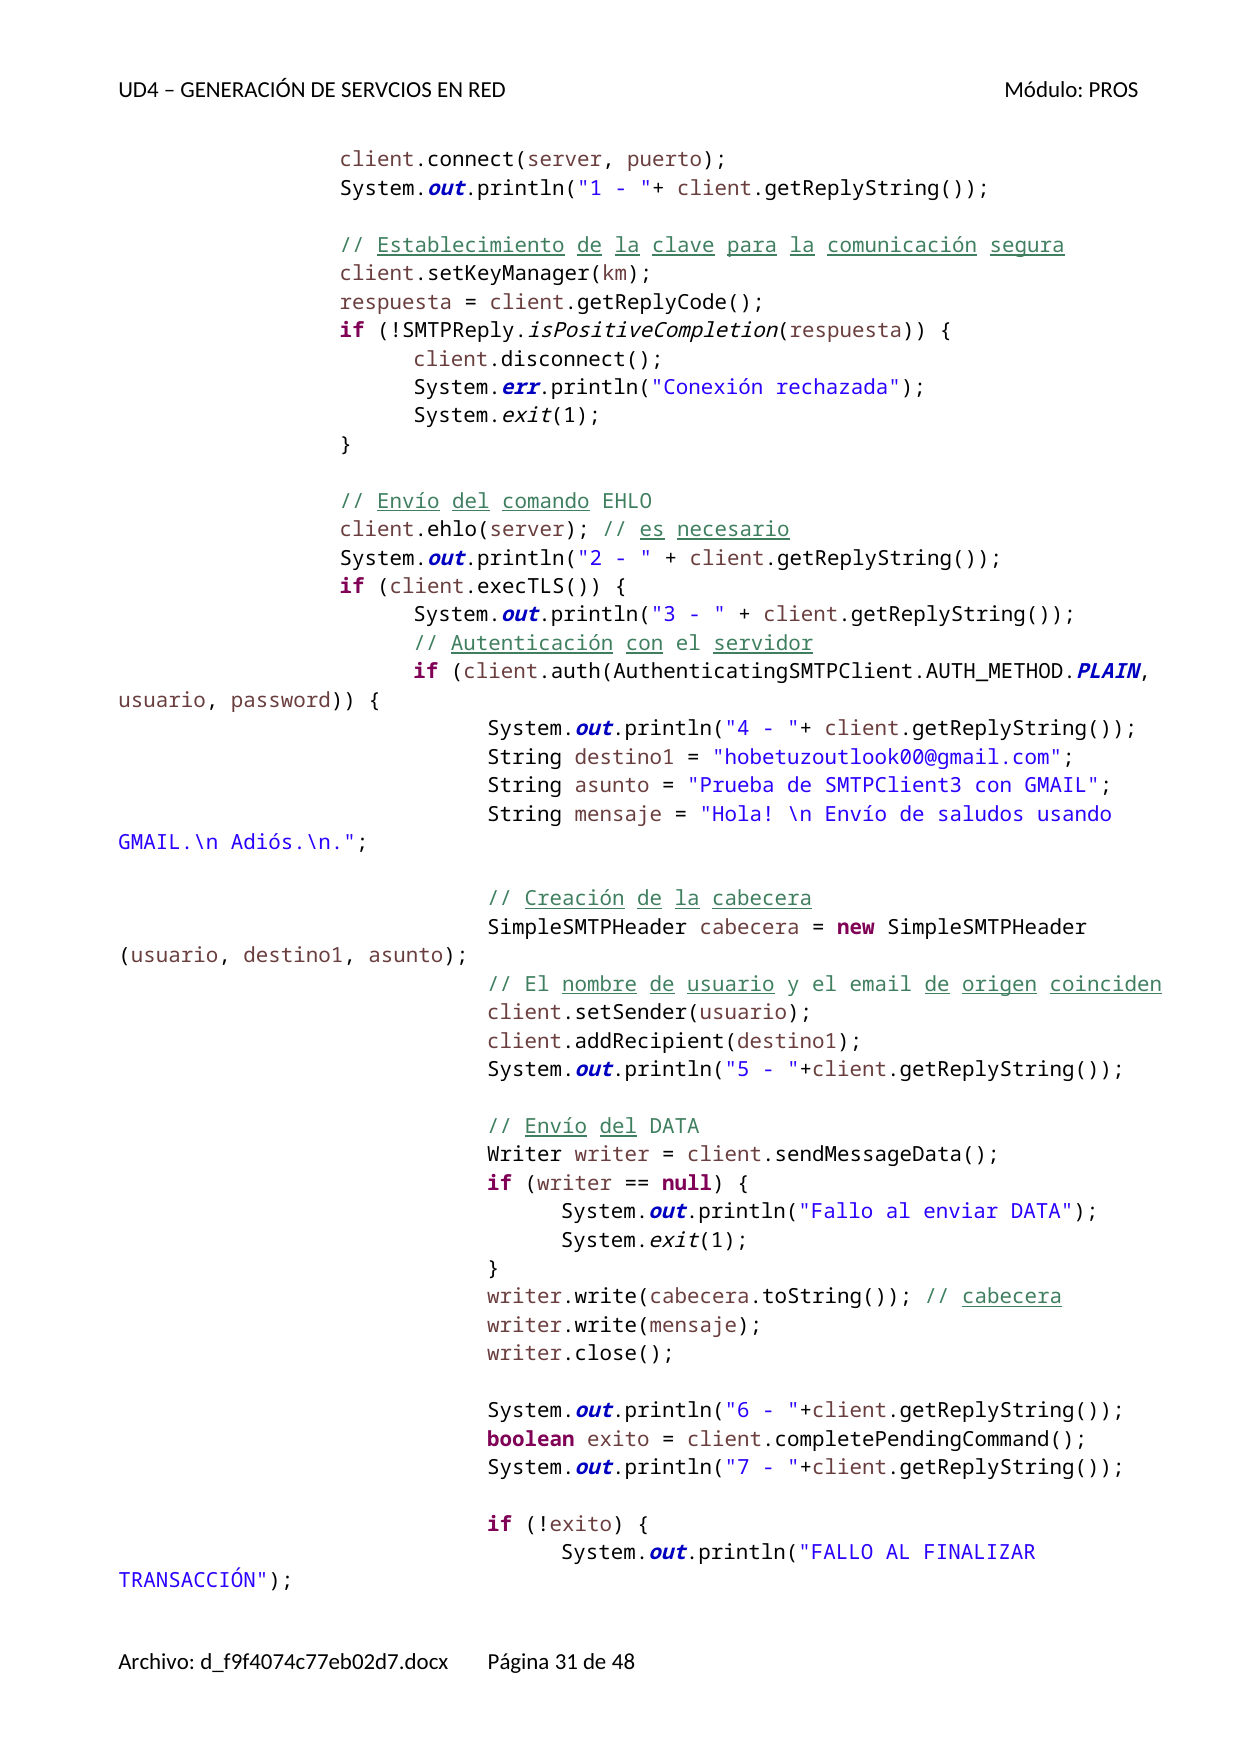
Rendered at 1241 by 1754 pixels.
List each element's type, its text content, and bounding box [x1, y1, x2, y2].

text System.out.println("Fallo al enviar DATA"); [118, 1196, 1181, 1225]
text boolean exito = client.completePendingCommand(); [118, 1424, 1181, 1452]
text if (client.auth(AuthenticatingSMTPClient.AUTH_METHOD.PLAIN, usuario, password)) { [118, 656, 1181, 713]
text System.out.println("3 - " + client.getReplyString()); [118, 599, 1181, 628]
text System.err.println("Conexión rechazada"); [118, 372, 1181, 401]
text System.out.println("5 - "+client.getReplyString()); [118, 1054, 1181, 1083]
text // Envío del comando EHLO [118, 486, 1181, 514]
text String mensaje = "Hola! \n Envío de saludos usando GMAIL.\n Adiós.\n."; [118, 799, 1181, 856]
text System.out.println("1 - "+ client.getReplyString()); [118, 173, 1181, 201]
text } [118, 429, 1181, 457]
text // Envío del DATA [118, 1111, 1181, 1139]
text System.out.println("7 - "+client.getReplyString()); [118, 1452, 1181, 1481]
text writer.close(); [118, 1338, 1181, 1367]
text System.out.println("6 - "+client.getReplyString()); [118, 1395, 1181, 1424]
text // Creación de la cabecera [118, 883, 1181, 912]
text System.out.println("2 - " + client.getReplyString()); [118, 543, 1181, 571]
text if (!exito) { [118, 1509, 1181, 1537]
text writer.write(cabecera.toString()); // cabecera [118, 1282, 1181, 1310]
text String asunto = "Prueba de SMTPClient3 con GMAIL"; [118, 770, 1181, 799]
text System.out.println("FALLO AL FINALIZAR TRANSACCIÓN"); [118, 1537, 1181, 1594]
text // Autenticación con el servidor [118, 628, 1181, 656]
text client.addRecipient(destino1); [118, 1026, 1181, 1054]
text if (writer == null) { [118, 1168, 1181, 1196]
text System.exit(1); [118, 1225, 1181, 1253]
text client.disconnect(); [118, 344, 1181, 372]
text client.connect(server, puerto); [118, 144, 1181, 173]
text String destino1 = "hobetuzoutlook00@gmail.com"; [118, 742, 1181, 770]
text System.out.println("4 - "+ client.getReplyString()); [118, 713, 1181, 742]
text writer.write(mensaje); [118, 1310, 1181, 1338]
text client.ehlo(server); // es necesario [118, 514, 1181, 543]
text // Establecimiento de la clave para la comunicación segura [118, 230, 1181, 258]
text Writer writer = client.sendMessageData(); [118, 1139, 1181, 1168]
text } [118, 1253, 1181, 1282]
text // El nombre de usuario y el email de origen coinciden [118, 969, 1181, 997]
text if (!SMTPReply.isPositiveCompletion(respuesta)) { [118, 315, 1181, 344]
text client.setSender(usuario); [118, 997, 1181, 1026]
text SimpleSMTPHeader cabecera = new SimpleSMTPHeader (usuario, destino1, asunto); [118, 912, 1181, 969]
text respuesta = client.getReplyCode(); [118, 287, 1181, 315]
text client.setKeyManager(km); [118, 258, 1181, 287]
text System.exit(1); [118, 401, 1181, 429]
text if (client.execTLS()) { [118, 571, 1181, 599]
